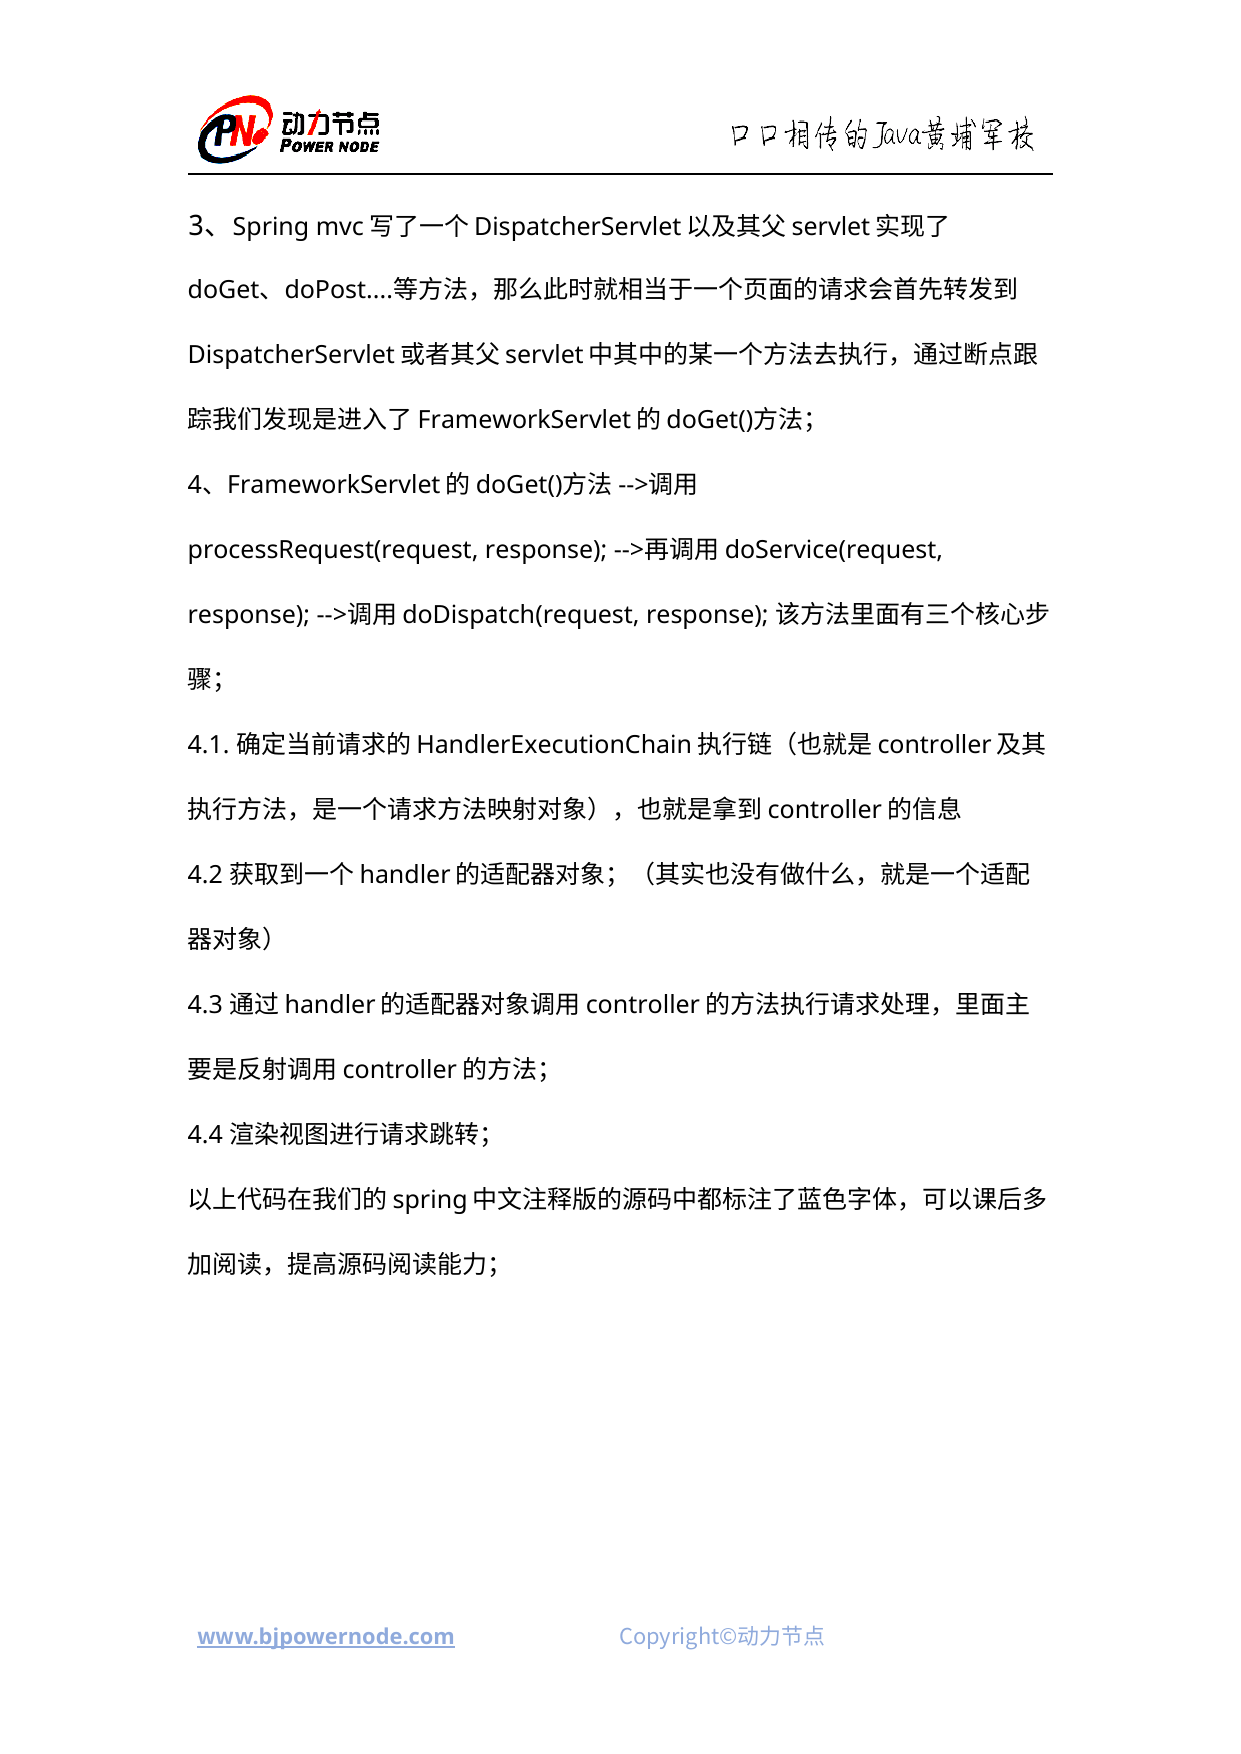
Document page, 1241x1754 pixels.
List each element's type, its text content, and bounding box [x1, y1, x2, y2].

text 4.1. 确定当前请求的HandlerExecutionChain执行链（也就是controller及其执行方法，是一个请求方法映射对象），也就是拿到controller的信息 [187, 711, 1053, 841]
text 4.4 渲染视图进行请求跳转； [187, 1101, 1053, 1166]
list FrameworkServlet的doGet()方法 -->调用 [187, 451, 1053, 516]
text 以上代码在我们的spring中文注释版的源码中都标注了蓝色字体，可以课后多加阅读，提高源码阅读能力； [187, 1166, 1053, 1296]
text processRequest(request, response); -->再调用doService(request, response); -->调用doDispatch(request, response); 该方法里面有三个核心步骤； [187, 516, 1053, 711]
text 4.3 通过handler的适配器对象调用controller的方法执行请求处理，里面主要是反射调用controller的方法； [187, 971, 1053, 1101]
list Spring mvc写了一个DispatcherServlet以及其父servlet实现了doGet、doPost....等方法，那么此时就相当于一个页面的请求会首先转发到DispatcherServlet或者其父servlet中其中的某一个方法去执行，通过断点跟踪我们发现是进入了FrameworkServlet的doGet()方法； [187, 191, 1053, 451]
text 4.2 获取到一个handler的适配器对象；（其实也没有做什么，就是一个适配器对象） [187, 841, 1053, 971]
picture [187, 88, 1053, 172]
